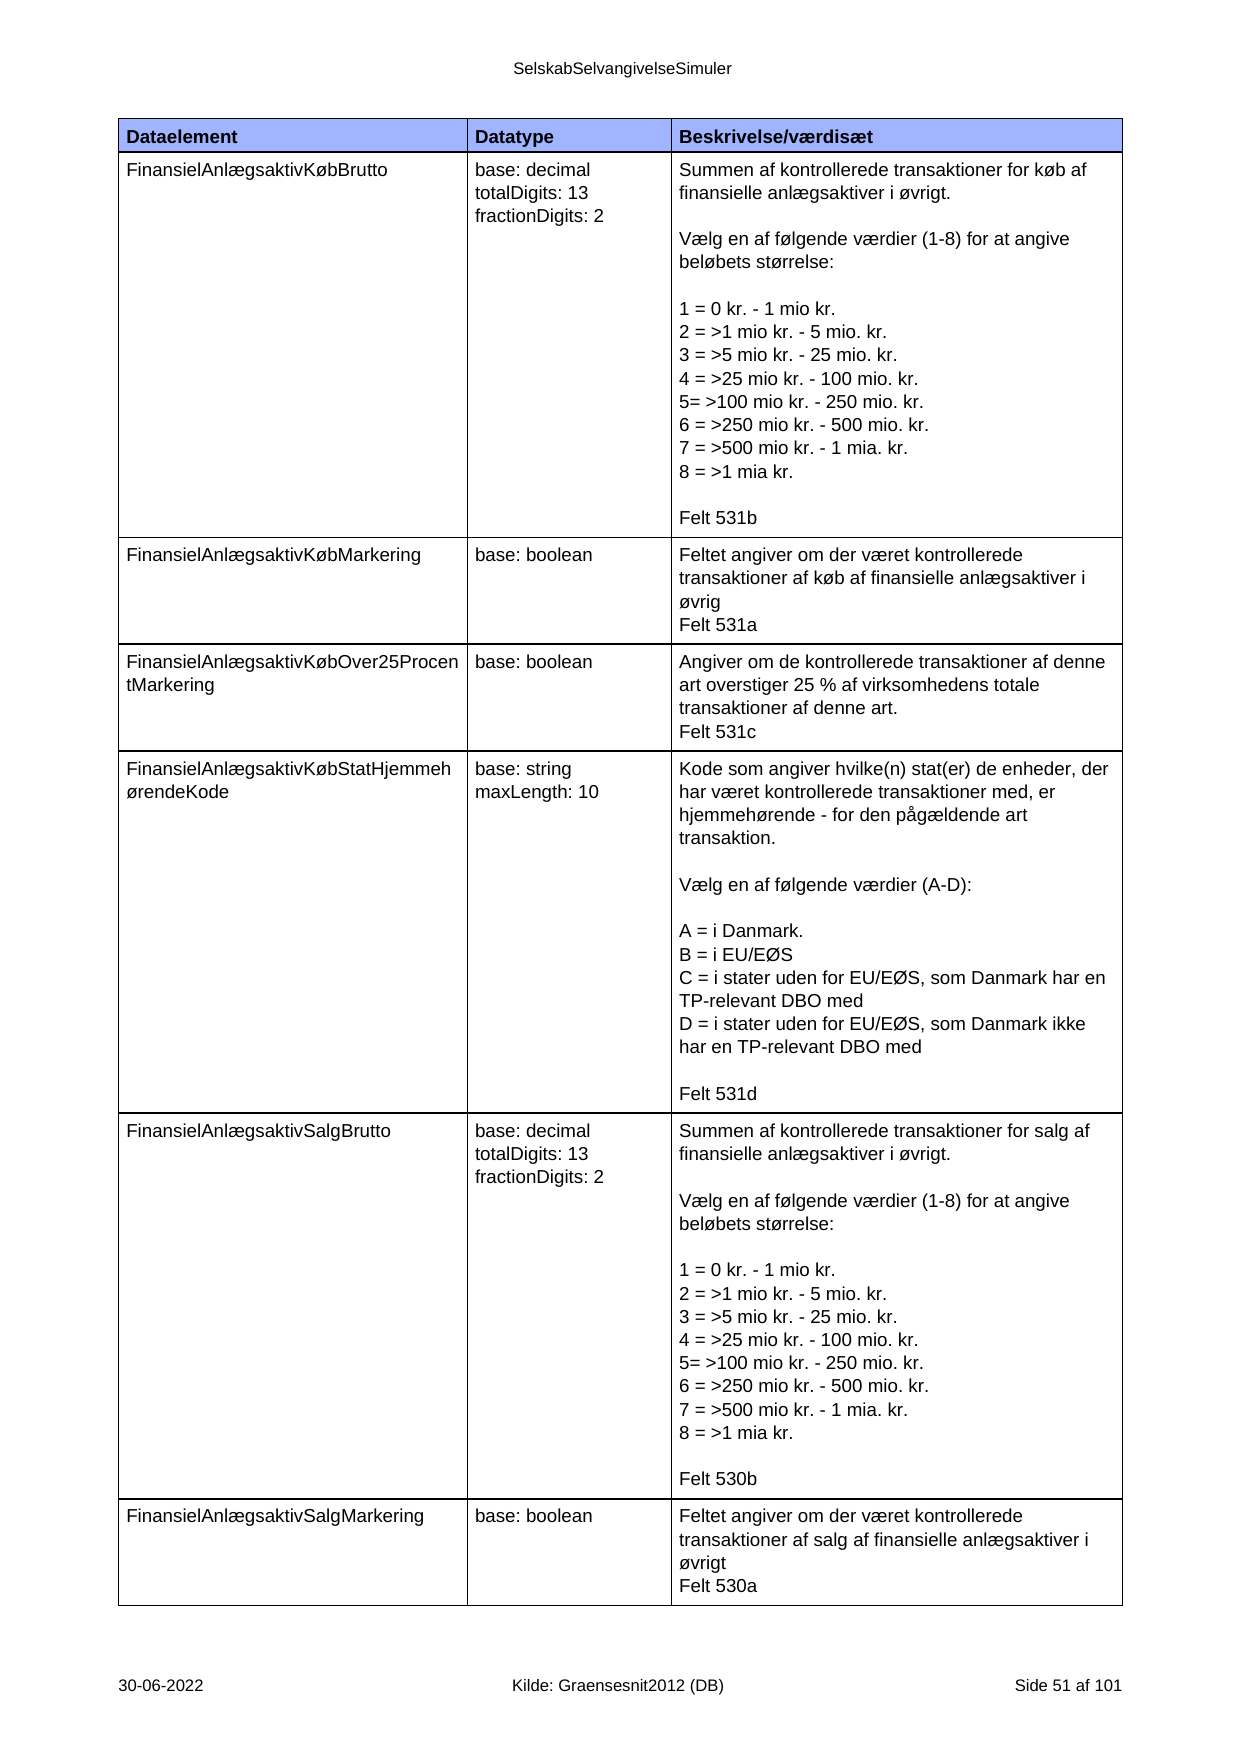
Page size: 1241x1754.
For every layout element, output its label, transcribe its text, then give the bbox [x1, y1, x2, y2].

table_cell base: string maxLength: 10 [468, 752, 671, 1112]
table_header Dataelement [119, 119, 467, 151]
table_cell FinansielAnlægsaktivKøbMarkering [119, 538, 467, 643]
table_cell Angiver om de kontrollerede transaktioner af denne art overstiger 25 % af virksomhedens totale transaktioner af denne art. Felt 531c [672, 645, 1122, 750]
table_cell base: decimal totalDigits: 13 fractionDigits: 2 [468, 1114, 671, 1498]
table_cell Feltet angiver om der været kontrollerede transaktioner af køb af finansielle anlægsaktiver i øvrig Felt 531a [672, 538, 1122, 643]
table_cell FinansielAnlægsaktivSalgBrutto [119, 1114, 467, 1498]
table_cell FinansielAnlægsaktivSalgMarkering [119, 1500, 467, 1604]
table_cell FinansielAnlægsaktivKøbStatHjemmehørendeKode [119, 752, 467, 1112]
table_header Datatype [468, 119, 671, 151]
table_header Beskrivelse/værdisæt [672, 119, 1122, 151]
table_cell Summen af kontrollerede transaktioner for køb af finansielle anlægsaktiver i øvrigt. Vælg en af følgende værdier (1-8) for at angive beløbets størrelse: 1 = 0 kr. - 1 mio kr. 2 = >1 mio kr. - 5 mio. kr. 3 = >5 mio kr. - 25 mio. kr. 4 = >25 mio kr. - 100 mio. kr. 5= >100 mio kr. - 250 mio. kr. 6 = >250 mio kr. - 500 mio. kr. 7 = >500 mio kr. - 1 mia. kr. 8 = >1 mia kr. Felt 531b [672, 153, 1122, 536]
table_cell base: boolean [468, 645, 671, 750]
table_cell base: decimal totalDigits: 13 fractionDigits: 2 [468, 153, 671, 536]
table_cell Feltet angiver om der været kontrollerede transaktioner af salg af finansielle anlægsaktiver i øvrigt Felt 530a [672, 1500, 1122, 1604]
table_cell base: boolean [468, 1500, 671, 1604]
table_cell Summen af kontrollerede transaktioner for salg af finansielle anlægsaktiver i øvrigt. Vælg en af følgende værdier (1-8) for at angive beløbets størrelse: 1 = 0 kr. - 1 mio kr. 2 = >1 mio kr. - 5 mio. kr. 3 = >5 mio kr. - 25 mio. kr. 4 = >25 mio kr. - 100 mio. kr. 5= >100 mio kr. - 250 mio. kr. 6 = >250 mio kr. - 500 mio. kr. 7 = >500 mio kr. - 1 mia. kr. 8 = >1 mia kr. Felt 530b [672, 1114, 1122, 1498]
table_cell FinansielAnlægsaktivKøbBrutto [119, 153, 467, 536]
table_cell FinansielAnlægsaktivKøbOver25ProcentMarkering [119, 645, 467, 750]
table_cell Kode som angiver hvilke(n) stat(er) de enheder, der har været kontrollerede transaktioner med, er hjemmehørende - for den pågældende art transaktion. Vælg en af følgende værdier (A-D): A = i Danmark. B = i EU/EØS C = i stater uden for EU/EØS, som Danmark har en TP-relevant DBO med D = i stater uden for EU/EØS, som Danmark ikke har en TP-relevant DBO med Felt 531d [672, 752, 1122, 1112]
table_cell base: boolean [468, 538, 671, 643]
